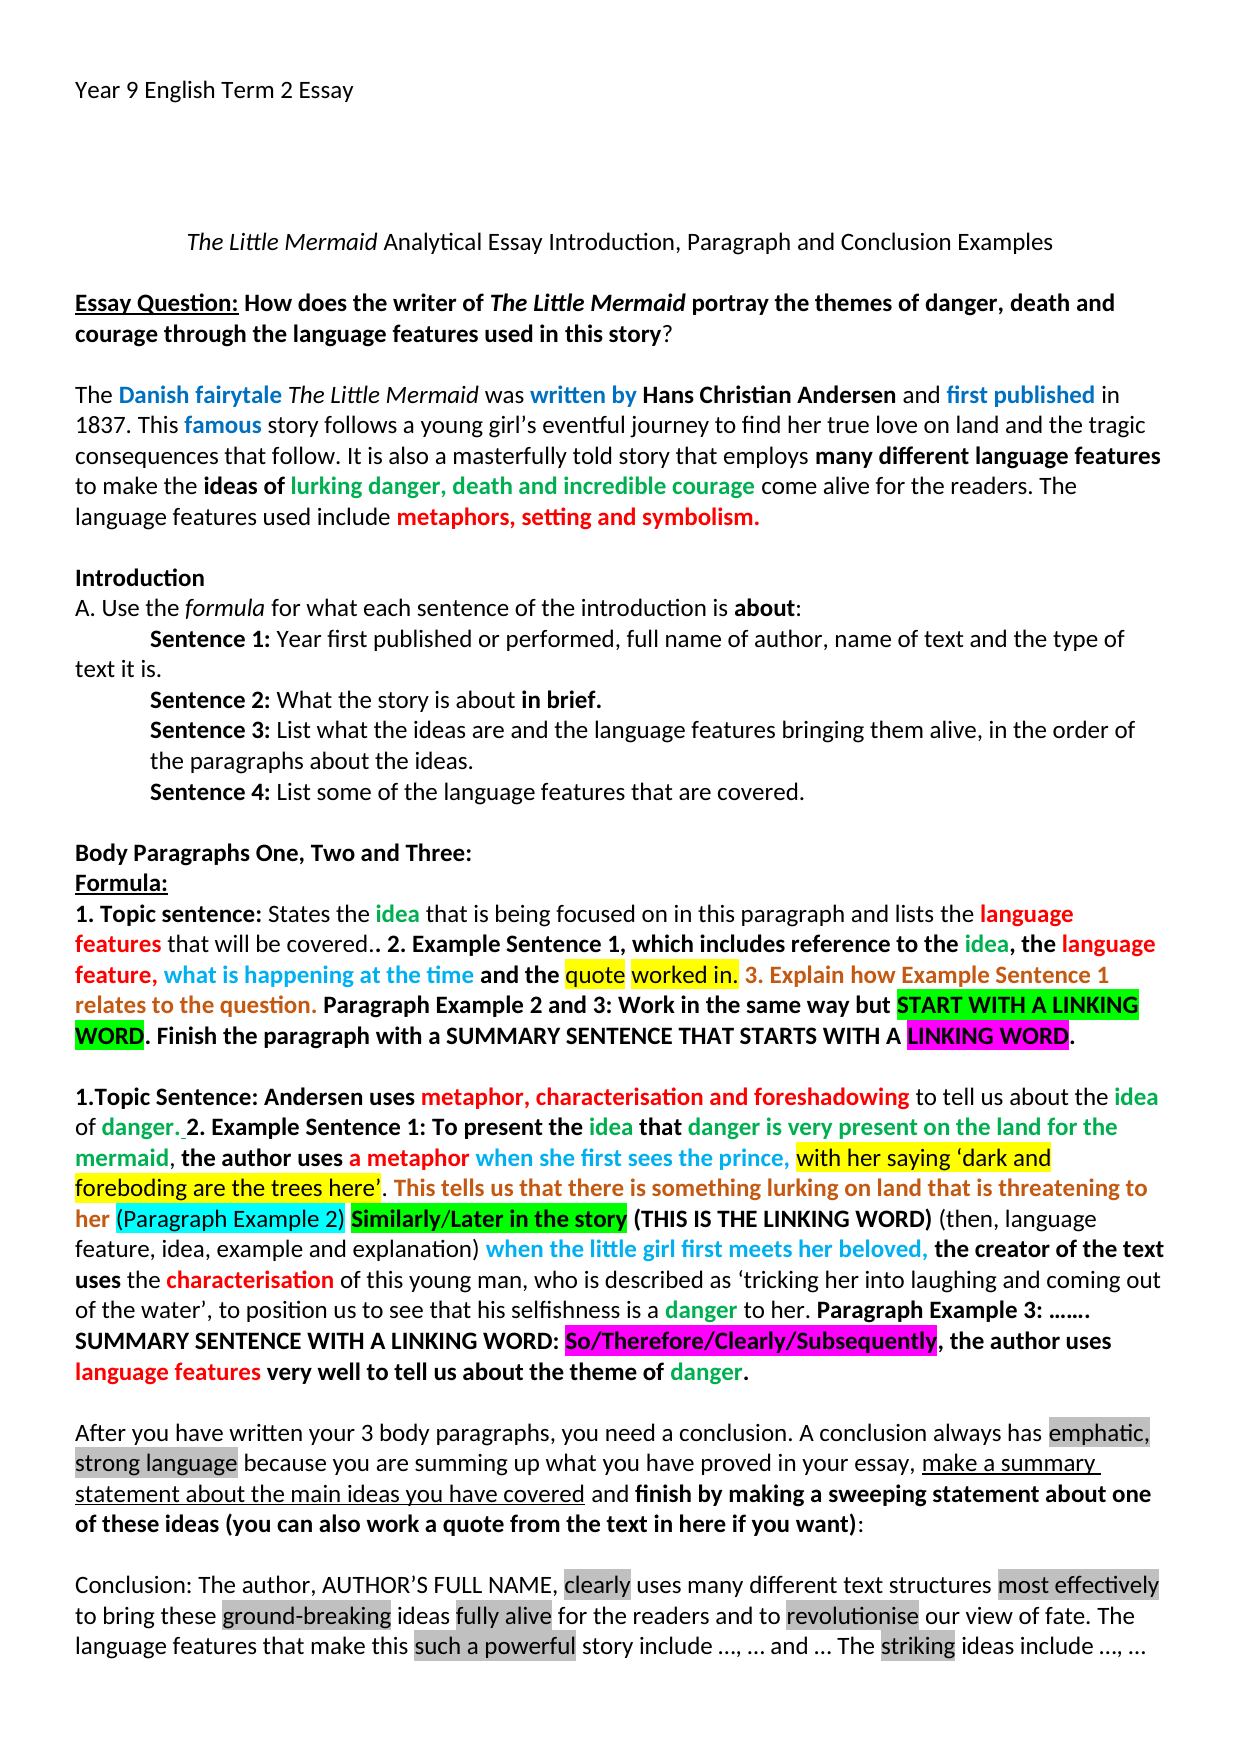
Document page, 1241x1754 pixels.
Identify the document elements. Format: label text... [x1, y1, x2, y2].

text Introduction [75, 562, 1165, 593]
text The Danish fairytale The Little Mermaid was written by Hans Christian Andersen and first published in 1837. This famous story follows a young girl’s eventful journey to find her true love on land and the tragic consequences that follow. It is also a masterfully told story that employs many different language features to make the ideas of lurking danger, death and incredible courage come alive for the readers. The language features used include metaphors, setting and symbolism. [75, 379, 1165, 532]
text After you have written your 3 body paragraphs, you need a conclusion. A conclusion always has emphatic, strong language because you are summing up what you have proved in your essay, make a summary statement about the main ideas you have covered and finish by making a sweeping statement about one of these ideas (you can also work a quote from the text in here if you want): [75, 1417, 1165, 1539]
text 1.Topic Sentence: Andersen uses metaphor, characterisation and foreshadowing to tell us about the idea of danger. 2. Example Sentence 1: To present the idea that danger is very present on the land for the mermaid, the author uses a metaphor when she first sees the prince, with her saying ‘dark and foreboding are the trees here’. This tells us that there is something lurking on land that is threatening to her (Paragraph Example 2) Similarly/Later in the story (THIS IS THE LINKING WORD) (then, language feature, idea, example and explanation) when the little girl first meets her beloved, the creator of the text uses the characterisation of this young man, who is described as ‘tricking her into laughing and coming out of the water’, to position us to see that his selfishness is a danger to her. Paragraph Example 3: ……. SUMMARY SENTENCE WITH A LINKING WORD: So/Therefore/Clearly/Subsequently, the author uses language features very well to tell us about the theme of danger. [75, 1081, 1165, 1386]
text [75, 1569, 1165, 1661]
text The Little Mermaid Analytical Essay Introduction, Paragraph and Conclusion Examples [75, 226, 1165, 257]
text Sentence 2: What the story is about in brief. [75, 684, 1165, 715]
text Formula: [75, 867, 1165, 898]
text Essay Question: How does the writer of The Little Mermaid portray the themes of danger, death and courage through the language features used in this story? [75, 287, 1165, 348]
text 1. Topic sentence: States the idea that is being focused on in this paragraph and lists the language features that will be covered.. 2. Example Sentence 1, which includes reference to the idea, the language feature, what is happening at the time and the quote worked in. 3. Explain how Example Sentence 1 relates to the question. Paragraph Example 2 and 3: Work in the same way but START WITH A LINKING WORD. Finish the paragraph with a SUMMARY SENTENCE THAT STARTS WITH A LINKING WORD. [75, 898, 1165, 1050]
text Body Paragraphs One, Two and Three: [75, 837, 1165, 867]
text Sentence 4: List some of the language features that are covered. [75, 776, 1165, 806]
text Sentence 1: Year first published or performed, full name of author, name of text and the type of text it is. [75, 623, 1165, 684]
text A. Use the formula for what each sentence of the introduction is about: [75, 593, 1165, 623]
text Sentence 3: List what the ideas are and the language features bringing them alive, in the order of the paragraphs about the ideas. [150, 715, 1165, 776]
